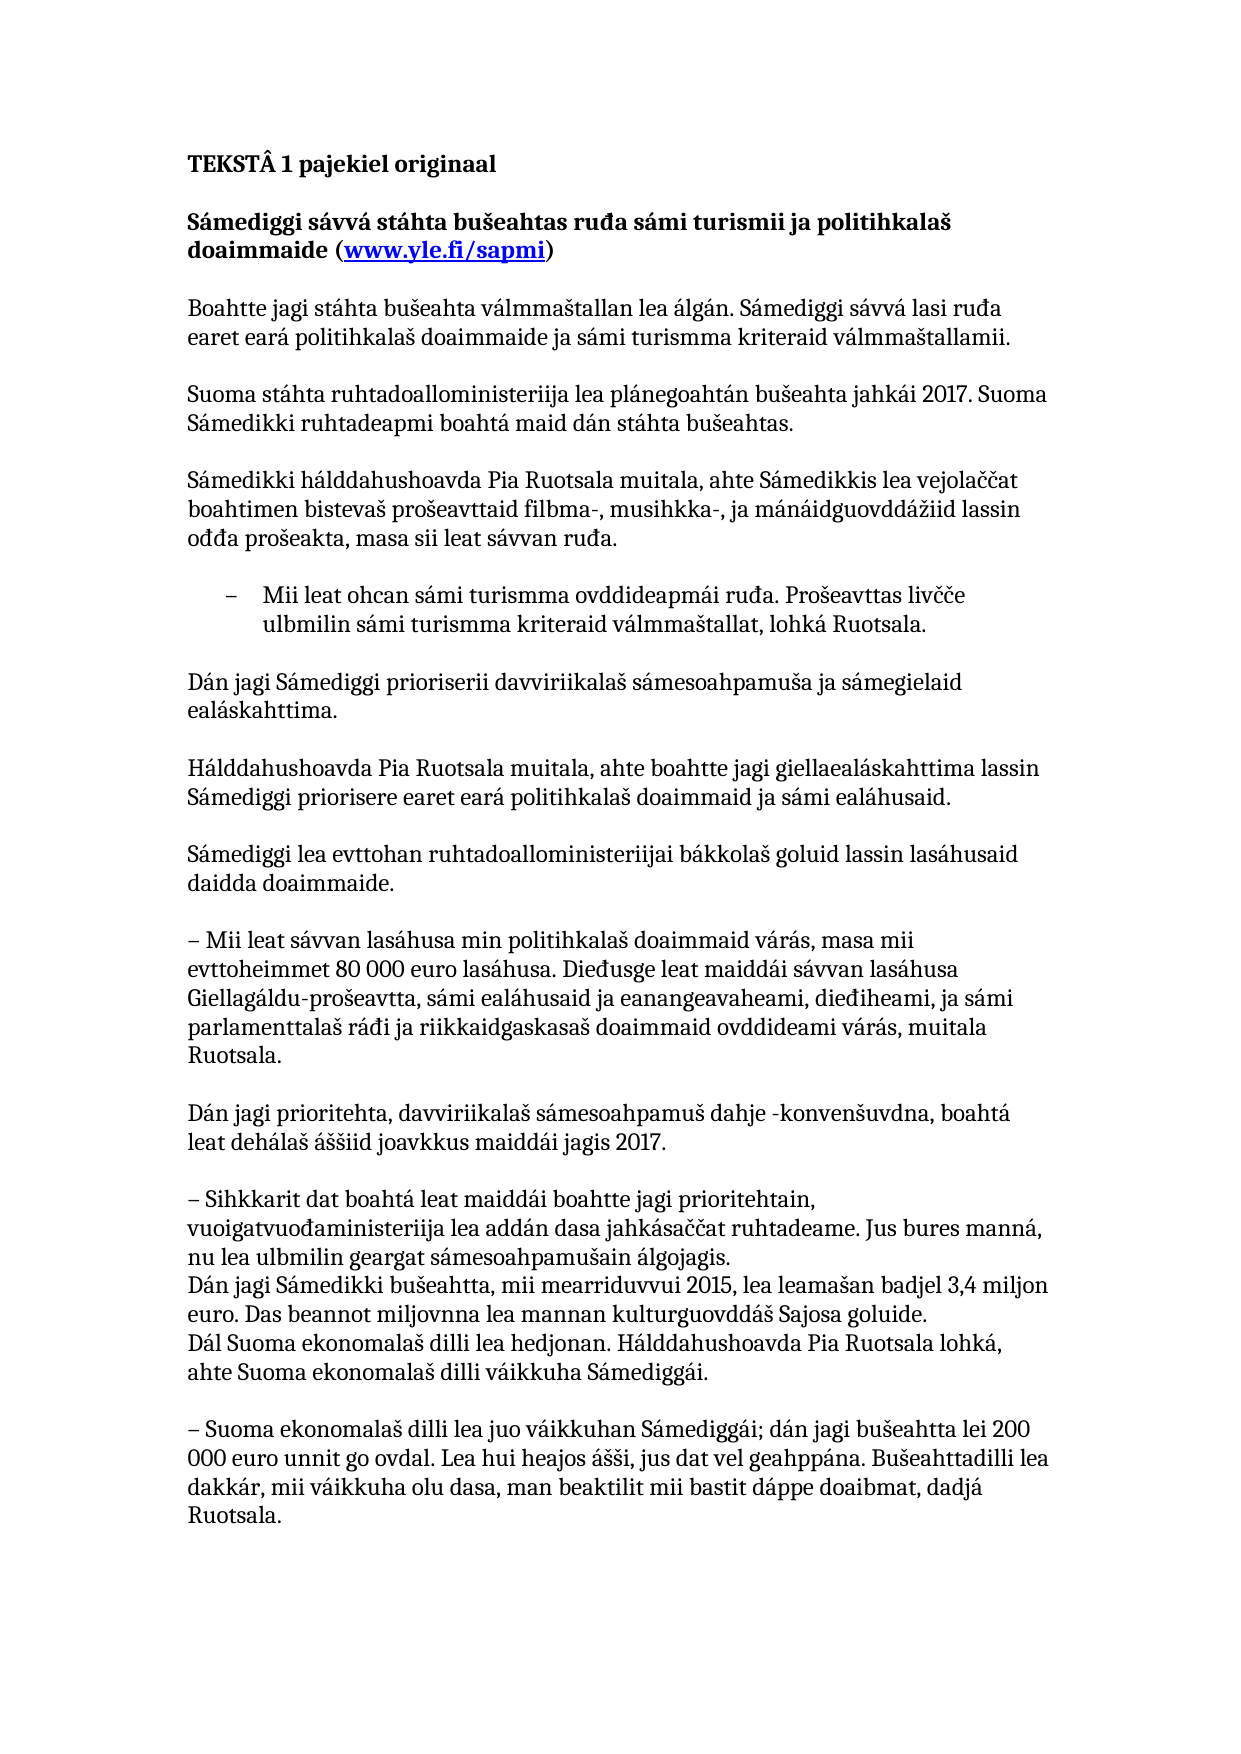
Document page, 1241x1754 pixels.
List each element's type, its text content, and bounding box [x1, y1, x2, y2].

text Dál Suoma ekonomalaš dilli lea hedjonan. Hálddahushoavda Pia Ruotsala lohká, ahte Suoma ekonomalaš dilli váikkuha Sámediggái. [187, 1329, 1053, 1386]
text Hálddahushoavda Pia Ruotsala muitala, ahte boahtte jagi giellaealáskahttima lassin Sámediggi priorisere earet eará politihkalaš doaimmaid ja sámi ealáhusaid. [187, 754, 1053, 811]
text Dán jagi prioritehta, davviriikalaš sámesoahpamuš dahje -konvenšuvdna, boahtá leat dehálaš áššiid joavkkus maiddái jagis 2017. [187, 1099, 1053, 1156]
text TEKSTÂ 1 pajekiel originaal [187, 150, 1053, 179]
text Dán jagi Sámedikki bušeahtta, mii mearriduvvui 2015, lea leamašan badjel 3,4 miljon euro. Das beannot miljovnna lea mannan kulturguovddáš Sajosa goluide. [187, 1271, 1053, 1329]
text Boahtte jagi stáhta bušeahta válmmaštallan lea álgán. Sámediggi sávvá lasi ruđa earet eará politihkalaš doaimmaide ja sámi turismma kriteraid válmmaštallamii. [187, 294, 1053, 351]
text Sámediggi lea evttohan ruhtadoalloministeriijai bákkolaš goluid lassin lasáhusaid daidda doaimmaide. [187, 840, 1053, 897]
text Dán jagi Sámediggi prioriserii davviriikalaš sámesoahpamuša ja sámegielaid ealáskahttima. [187, 667, 1053, 725]
text – Sihkkarit dat boahtá leat maiddái boahtte jagi prioritehtain, vuoigatvuođaministeriija lea addán dasa jahkásaččat ruhtadeame. Jus bures manná, nu lea ulbmilin geargat sámesoahpamušain álgojagis. [187, 1185, 1053, 1271]
text Sámedikki hálddahushoavda Pia Ruotsala muitala, ahte Sámedikkis lea vejolaččat boahtimen bistevaš prošeavttaid filbma-, musihkka-, ja mánáidguovddážiid lassin ođđa prošeakta, masa sii leat sávvan ruđa. [187, 466, 1053, 552]
list Mii leat ohcan sámi turismma ovddideapmái ruđa. Prošeavttas livčče ulbmilin sámi turismma kriteraid válmmaštallat, lohká Ruotsala. [225, 581, 1053, 639]
text Sámediggi sávvá stáhta bušeahtas ruđa sámi turismii ja politihkalaš doaimmaide (www.yle.fi/sapmi) [187, 207, 1053, 265]
text – Suoma ekonomalaš dilli lea juo váikkuhan Sámediggái; dán jagi bušeahtta lei 200 000 euro unnit go ovdal. Lea hui heajos ášši, jus dat vel geahppána. Bušeahttadilli lea dakkár, mii váikkuha olu dasa, man beaktilit mii bastit dáppe doaibmat, dadjá Ruotsala. [187, 1415, 1053, 1530]
text – Mii leat sávvan lasáhusa min politihkalaš doaimmaid várás, masa mii evttoheimmet 80 000 euro lasáhusa. Dieđusge leat maiddái sávvan lasáhusa Giellagáldu-prošeavtta, sámi ealáhusaid ja eanangeavaheami, dieđiheami, ja sámi parlamenttalaš ráđi ja riikkaidgaskasaš doaimmaid ovddideami várás, muitala Ruotsala. [187, 926, 1053, 1070]
text Suoma stáhta ruhtadoalloministeriija lea plánegoahtán bušeahta jahkái 2017. Suoma Sámedikki ruhtadeapmi boahtá maid dán stáhta bušeahtas. [187, 380, 1053, 437]
